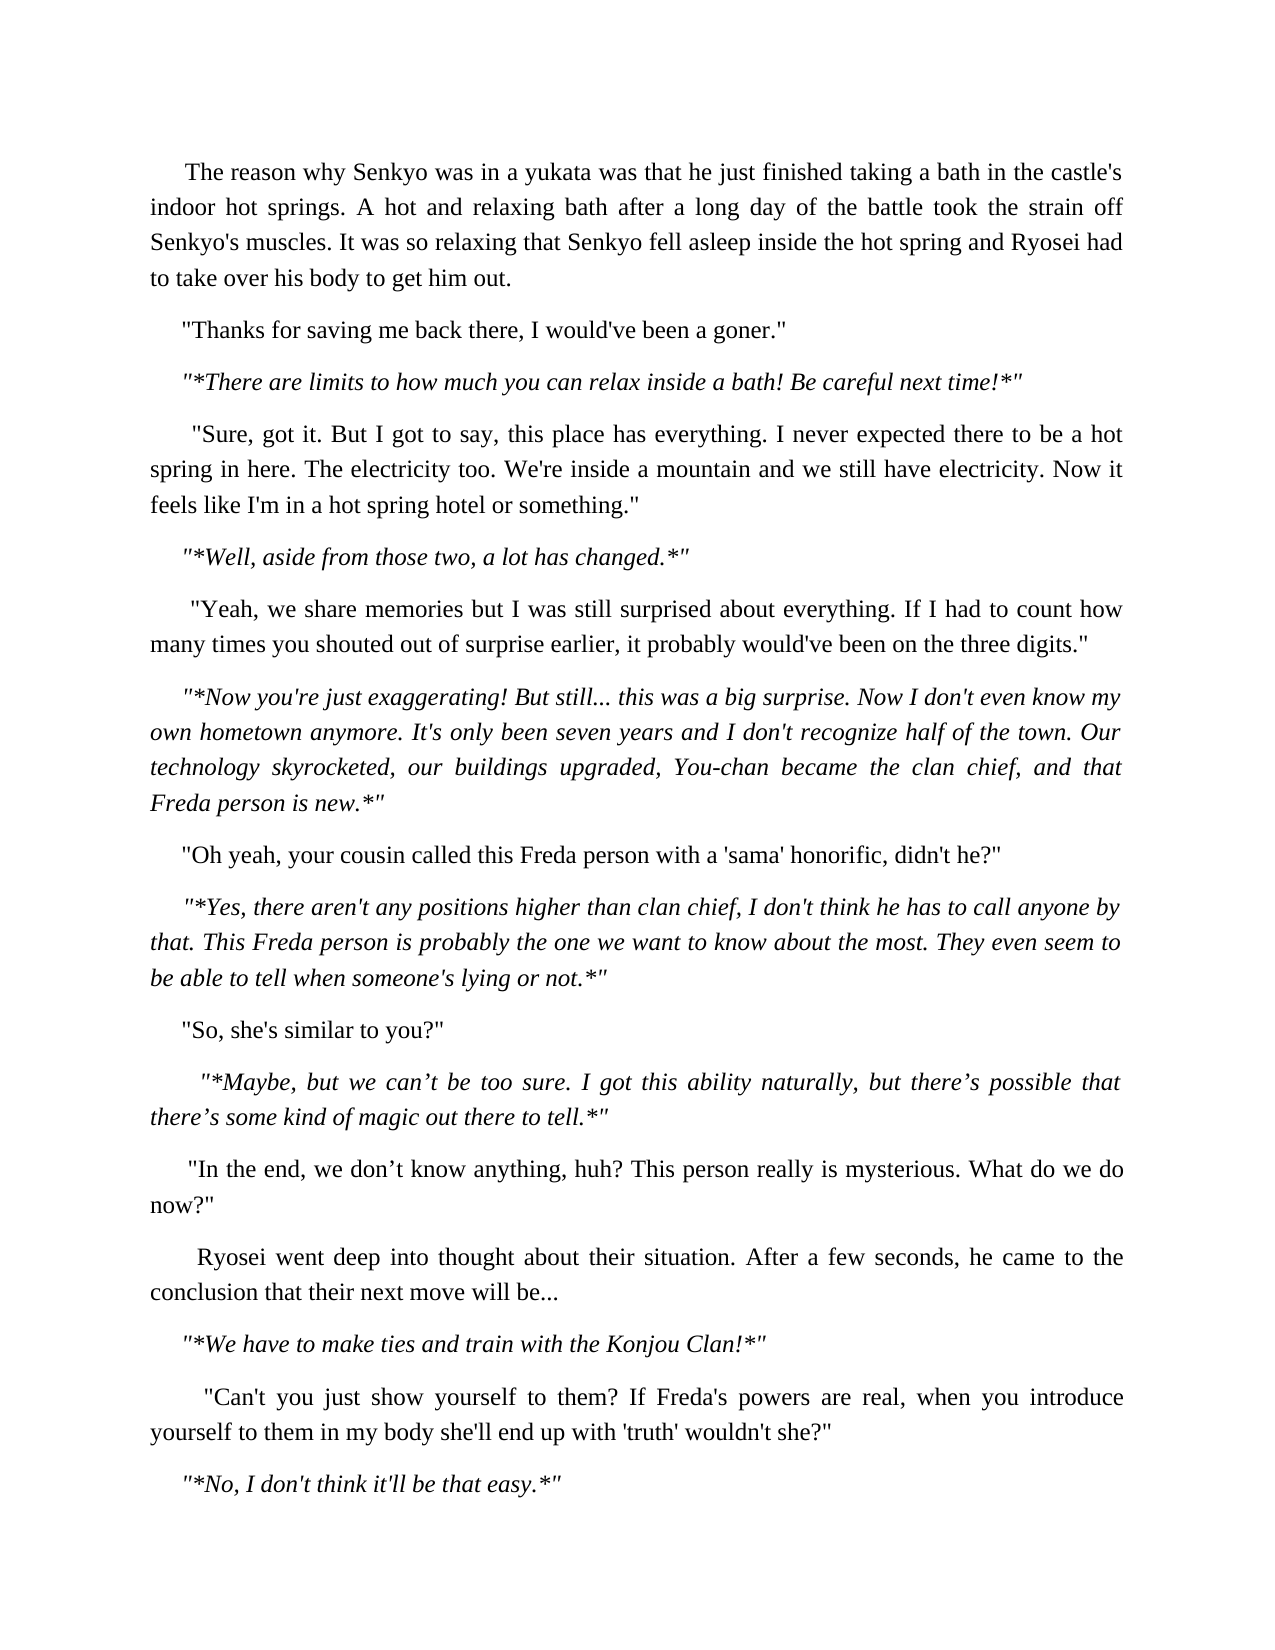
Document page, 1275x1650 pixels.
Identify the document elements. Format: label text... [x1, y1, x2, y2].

text "Can't you just show yourself to them? If Freda's powers are real, when you introduce yourself to them in my body she'll end up with 'truth' wouldn't she?" [150, 1375, 1125, 1446]
text "*No, I don't think it'll be that easy.*" [150, 1462, 1125, 1498]
text Ryosei went deep into thought about their situation. After a few seconds, he came to the conclusion that their next move will be... [150, 1235, 1125, 1306]
text "*Yes, there aren't any positions higher than clan chief, I don't think he has to call anyone by that. This Freda person is probably the one we want to know about the most. They even seem to be able to tell when someone's lying or not.*" [150, 885, 1125, 992]
text "*There are limits to how much you can relax inside a bath! Be careful next time!*" [150, 360, 1125, 396]
text "Oh yeah, your cousin called this Freda person with a 'sama' honorific, didn't he?" [150, 833, 1125, 869]
text "So, she's similar to you?" [150, 1008, 1125, 1044]
text "*We have to make ties and train with the Konjou Clan!*" [150, 1323, 1125, 1358]
text "*Now you're just exaggerating! But still... this was a big surprise. Now I don't even know my own hometown anymore. It's only been seven years and I don't recognize half of the town. Our technology skyrocketed, our buildings upgraded, You-chan became the clan chief, and that Freda person is new.*" [150, 675, 1125, 817]
text "Yeah, we share memories but I was still surprised about everything. If I had to count how many times you shouted out of surprise earlier, it probably would've been on the three digits." [150, 587, 1125, 658]
text The reason why Senkyo was in a yukata was that he just finished taking a bath in the castle's indoor hot springs. A hot and relaxing bath after a long day of the battle took the strain off Senkyo's muscles. It was so relaxing that Senkyo fell asleep inside the hot spring and Ryosei had to take over his body to get him out. [150, 150, 1125, 292]
text "In the end, we don’t know anything, huh? This person really is mysterious. What do we do now?" [150, 1148, 1125, 1219]
text "Sure, got it. But I got to say, this place has everything. I never expected there to be a hot spring in here. The electricity too. We're inside a mountain and we still have electricity. Now it feels like I'm in a hot spring hotel or something." [150, 412, 1125, 519]
text "*Maybe, but we can’t be too sure. I got this ability naturally, but there’s possible that there’s some kind of magic out there to tell.*" [150, 1060, 1125, 1131]
text "Thanks for saving me back there, I would've been a goner." [150, 308, 1125, 344]
text "*Well, aside from those two, a lot has changed.*" [150, 535, 1125, 571]
